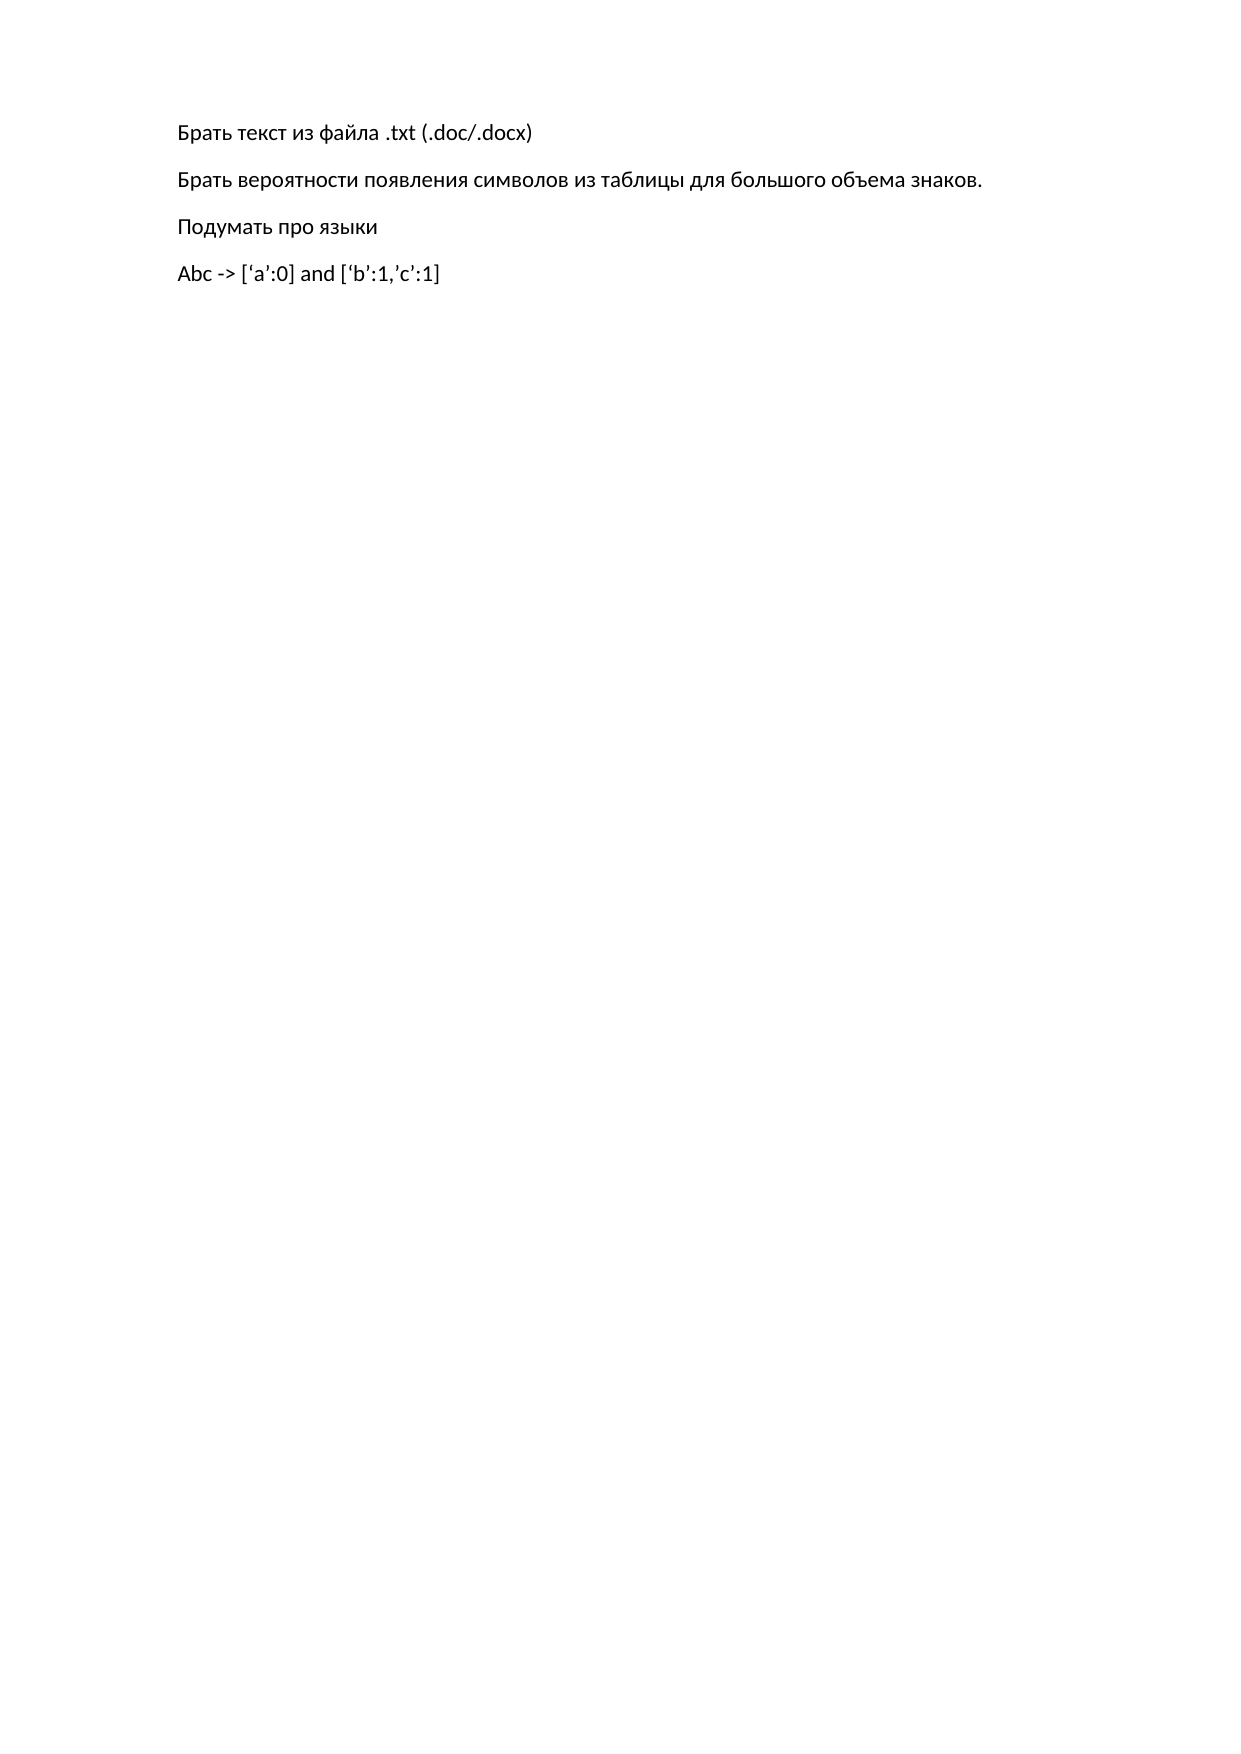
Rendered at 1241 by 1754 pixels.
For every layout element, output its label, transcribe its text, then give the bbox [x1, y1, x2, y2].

text Abc -> [‘a’:0] and [‘b’:1,’c’:1] [177, 259, 1152, 287]
text Подумать про языки [177, 212, 1152, 240]
text Брать вероятности появления символов из таблицы для большого объема знаков. [177, 165, 1152, 193]
text Брать текст из файла .txt (.doc/.docx) [177, 118, 1152, 146]
